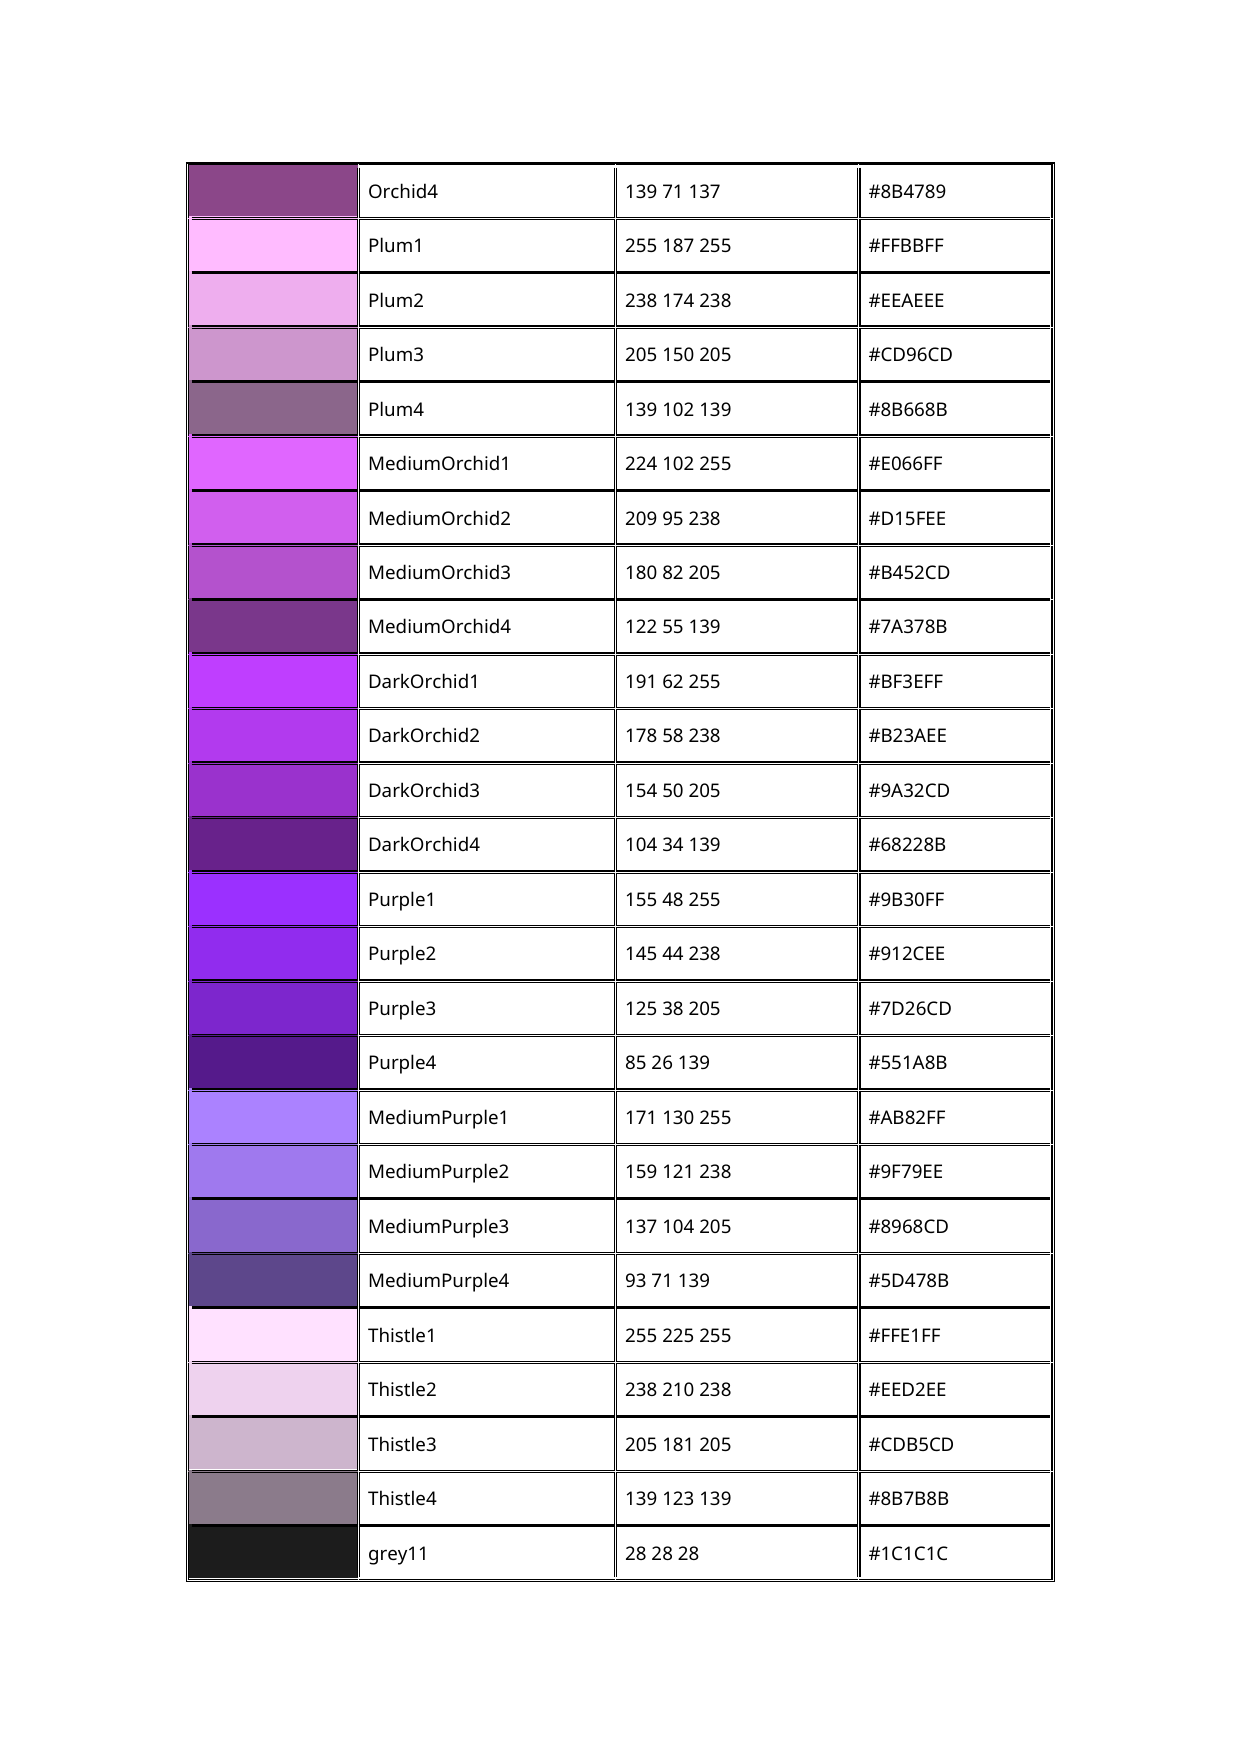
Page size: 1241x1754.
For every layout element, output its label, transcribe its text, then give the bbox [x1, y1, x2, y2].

table_cell 104 34 139 [617, 819, 857, 870]
table_cell MediumPurple4 [360, 1255, 614, 1306]
table_cell MediumPurple1 [360, 1092, 614, 1143]
table_cell [189, 1088, 357, 1143]
table_cell #9B30FF [861, 870, 1052, 925]
table_cell 171 130 255 [617, 1092, 857, 1143]
table_cell [189, 165, 358, 216]
table_cell 191 62 255 [617, 656, 857, 707]
table_cell [189, 979, 357, 1034]
table_cell MediumPurple3 [360, 1200, 614, 1252]
table_cell Thistle1 [360, 1309, 614, 1361]
table_cell Plum3 [360, 329, 614, 380]
table_cell [189, 216, 357, 271]
table_cell #8B668B [861, 380, 1051, 434]
table_cell [189, 1306, 357, 1361]
table_cell [189, 543, 357, 598]
table_cell #8B7B8B [861, 1470, 1052, 1524]
table_cell #912CEE [859, 925, 1053, 979]
table_cell #CD96CD [861, 325, 1052, 380]
table_cell #7A378B [861, 598, 1053, 652]
table_cell [189, 1470, 357, 1524]
table_cell DarkOrchid3 [360, 765, 614, 816]
table_cell #7D26CD [861, 979, 1052, 1034]
table_cell #D15FEE [861, 489, 1051, 543]
table_cell 205 181 205 [617, 1418, 857, 1469]
table_cell 224 102 255 [617, 438, 857, 489]
table_cell #1C1C1C [859, 1524, 1051, 1578]
table_cell [188, 816, 358, 870]
table_cell [188, 1252, 358, 1306]
table_cell 159 121 238 [617, 1146, 857, 1197]
table_cell #B452CD [861, 543, 1052, 598]
table_cell #FFE1FF [861, 1306, 1051, 1361]
table_cell MediumOrchid3 [360, 547, 614, 598]
table_cell #EEAEEE [861, 271, 1051, 325]
table_cell #8B4789 [859, 165, 1051, 216]
table_cell 85 26 139 [617, 1037, 857, 1088]
table_cell [188, 598, 357, 652]
table_cell #B23AEE [859, 707, 1053, 761]
table_cell [189, 761, 357, 816]
table_cell #68228B [859, 816, 1053, 870]
table_cell 137 104 205 [617, 1200, 857, 1252]
table_cell #8968CD [861, 1197, 1051, 1252]
table_cell #AB82FF [861, 1088, 1052, 1143]
table_cell 209 95 238 [617, 492, 857, 543]
table_cell MediumOrchid4 [360, 601, 614, 652]
table_cell #BF3EFF [861, 652, 1052, 707]
table_cell Plum4 [360, 383, 614, 434]
table_cell [189, 489, 357, 543]
table_cell MediumOrchid1 [360, 438, 614, 489]
table_cell #551A8B [859, 1034, 1053, 1088]
table_cell 255 225 255 [617, 1309, 857, 1361]
table_cell 93 71 139 [617, 1255, 857, 1306]
table_cell 154 50 205 [617, 765, 857, 816]
table_cell Thistle2 [360, 1364, 614, 1415]
table_cell DarkOrchid4 [360, 819, 614, 870]
table_cell Thistle3 [360, 1418, 614, 1469]
table_cell Plum2 [360, 274, 614, 325]
table_cell [189, 380, 357, 434]
table_cell 28 28 28 [616, 1524, 859, 1578]
table_cell [189, 325, 357, 380]
table_cell 122 55 139 [617, 601, 857, 652]
table_cell 238 174 238 [617, 274, 857, 325]
table_cell [189, 1415, 357, 1469]
table_cell 205 150 205 [617, 329, 857, 380]
table_cell #E066FF [861, 434, 1052, 489]
table_cell #FFBBFF [861, 216, 1052, 271]
table_cell 145 44 238 [617, 928, 857, 979]
table_cell [188, 925, 358, 979]
table_cell #9A32CD [861, 761, 1052, 816]
table_cell grey11 [359, 1527, 616, 1578]
table_cell [189, 870, 357, 925]
table_cell #5D478B [859, 1252, 1053, 1306]
table_cell Purple4 [360, 1037, 614, 1088]
table_cell [188, 1143, 358, 1197]
table_cell #EED2EE [859, 1361, 1053, 1415]
table_cell DarkOrchid1 [360, 656, 614, 707]
table_cell [189, 271, 357, 325]
table_cell MediumPurple2 [360, 1146, 614, 1197]
table_cell [188, 707, 358, 761]
table_cell 139 102 139 [617, 383, 857, 434]
table_cell [189, 1524, 358, 1578]
table_cell Purple1 [360, 874, 614, 925]
table_cell [189, 434, 357, 489]
table_cell 178 58 238 [617, 710, 857, 761]
table_cell #9F79EE [859, 1143, 1053, 1197]
table_cell [188, 1034, 358, 1088]
table_cell 125 38 205 [617, 983, 857, 1034]
table_cell 255 187 255 [617, 220, 857, 271]
table_cell [188, 1361, 358, 1415]
table_cell [189, 652, 357, 707]
table_cell MediumOrchid2 [360, 492, 614, 543]
table_cell [189, 1197, 357, 1252]
table_cell 238 210 238 [617, 1364, 857, 1415]
table_cell Orchid4 [359, 165, 616, 216]
table_cell #CDB5CD [861, 1415, 1051, 1469]
table_cell 139 71 137 [616, 164, 859, 216]
table_cell 180 82 205 [617, 547, 857, 598]
table_cell Purple3 [360, 983, 614, 1034]
table_cell 139 123 139 [617, 1473, 857, 1524]
table_cell Purple2 [360, 928, 614, 979]
table_cell Plum1 [360, 220, 614, 271]
table_cell 155 48 255 [617, 874, 857, 925]
table_cell Thistle4 [360, 1473, 614, 1524]
table_cell DarkOrchid2 [360, 710, 614, 761]
